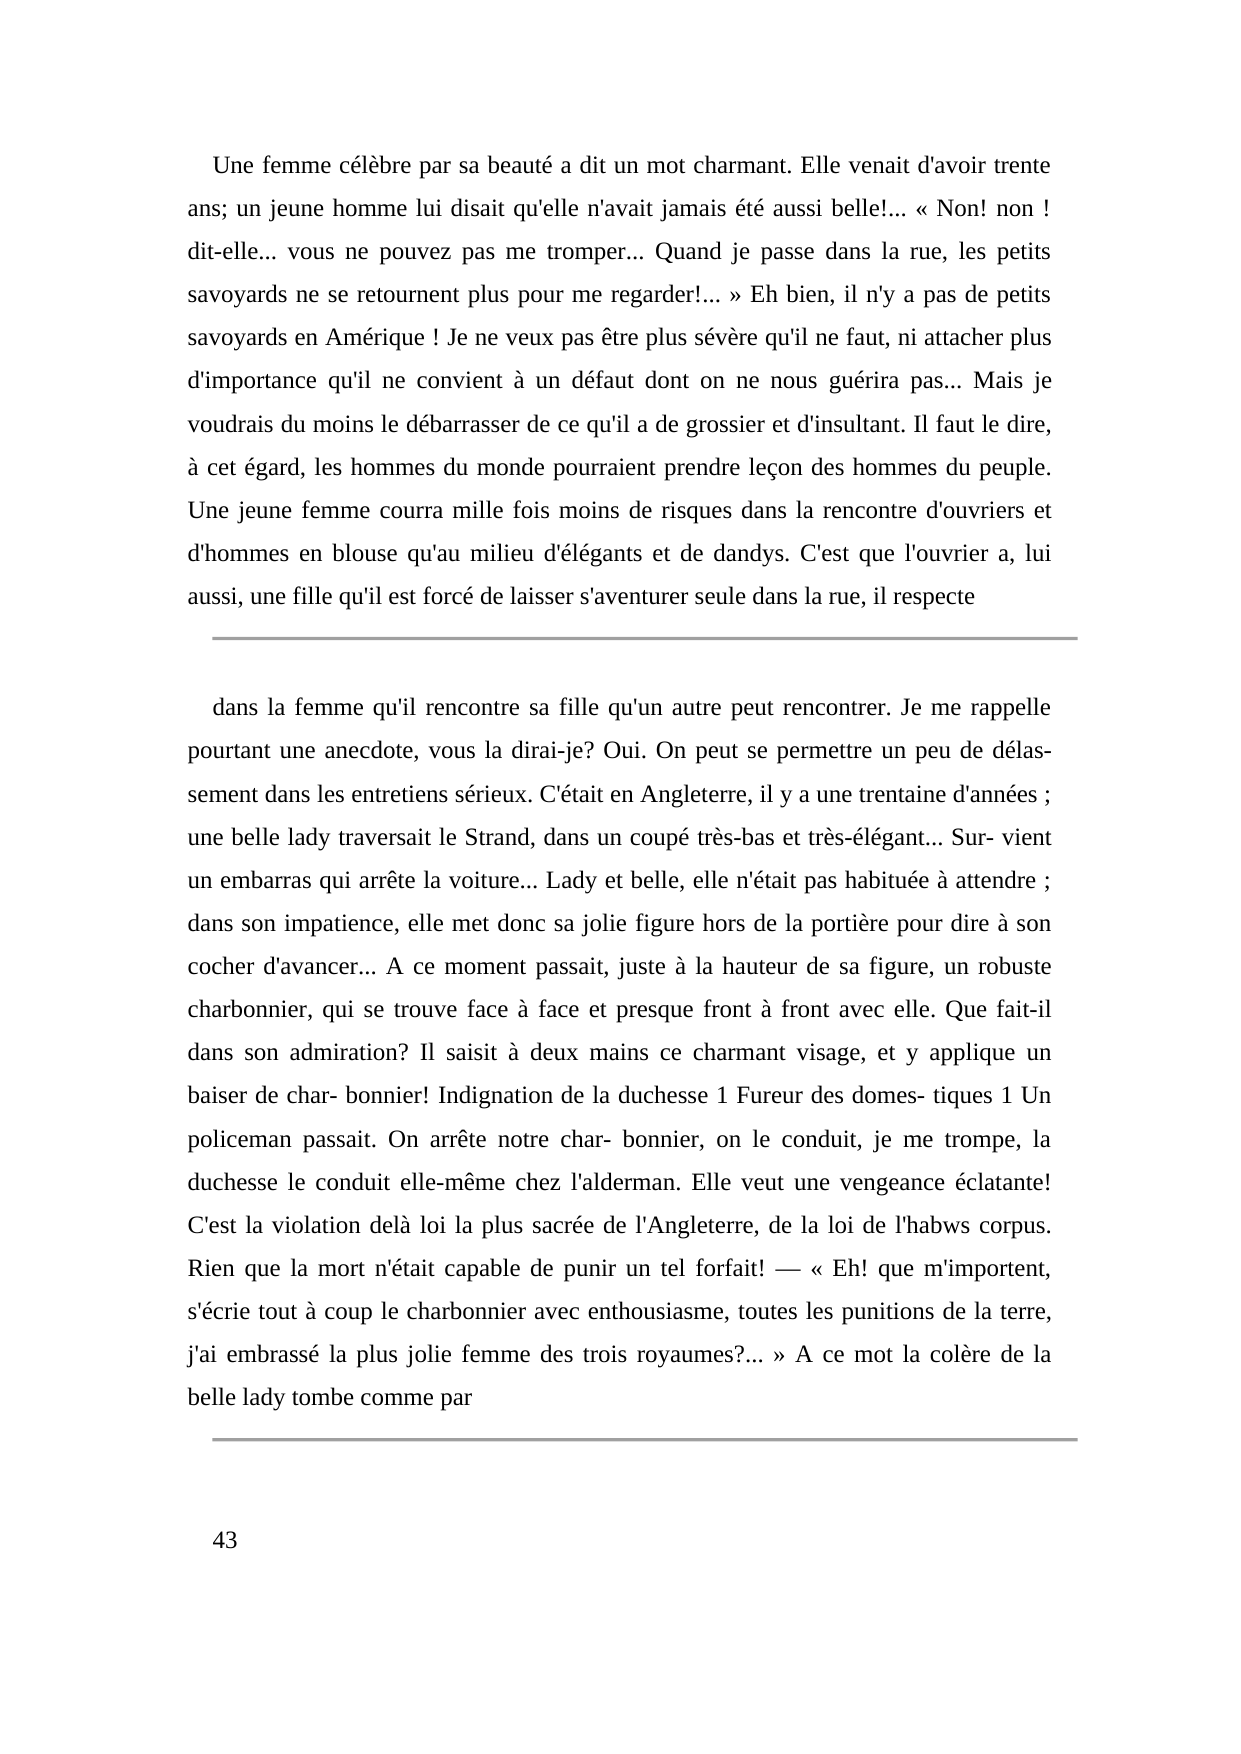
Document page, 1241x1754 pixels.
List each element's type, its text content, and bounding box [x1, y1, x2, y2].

text dans la femme qu'il rencontre sa fille qu'un autre peut rencontrer. Je me rappelle pourtant une anecdote, vous la dirai-je? Oui. On peut se permettre un peu de délas- sement dans les entretiens sérieux. C'était en Angleterre, il y a une trentaine d'années ; une belle lady traversait le Strand, dans un coupé très-bas et très-élégant... Sur- vient un embarras qui arrête la voiture... Lady et belle, elle n'était pas habituée à attendre ; dans son impatience, elle met donc sa jolie figure hors de la portière pour dire à son cocher d'avancer... A ce moment passait, juste à la hauteur de sa figure, un robuste charbonnier, qui se trouve face à face et presque front à front avec elle. Que fait-il dans son admiration? Il saisit à deux mains ce charmant visage, et y applique un baiser de char- bonnier! Indignation de la duchesse 1 Fureur des domes- tiques 1 Un policeman passait. On arrête notre char- bonnier, on le conduit, je me trompe, la duchesse le conduit elle-même chez l'alderman. Elle veut une vengeance éclatante! C'est la violation delà loi la plus sacrée de l'Angleterre, de la loi de l'habws corpus. Rien que la mort n'était capable de punir un tel forfait! — « Eh! que m'importent, s'écrie tout à coup le charbonnier avec enthousiasme, toutes les punitions de la terre, j'ai embrassé la plus jolie femme des trois royaumes?... » A ce mot la colère de la belle lady tombe comme par [187, 692, 1053, 1411]
text Une femme célèbre par sa beauté a dit un mot charmant. Elle venait d'avoir trente ans; un jeune homme lui disait qu'elle n'avait jamais été aussi belle!... « Non! non ! dit-elle... vous ne pouvez pas me tromper... Quand je passe dans la rue, les petits savoyards ne se retournent plus pour me regarder!... » Eh bien, il n'y a pas de petits savoyards en Amérique ! Je ne veux pas être plus sévère qu'il ne faut, ni attacher plus d'importance qu'il ne convient à un défaut dont on ne nous guérira pas... Mais je voudrais du moins le débarrasser de ce qu'il a de grossier et d'insultant. Il faut le dire, à cet égard, les hommes du monde pourraient prendre leçon des hommes du peuple. Une jeune femme courra mille fois moins de risques dans la rencontre d'ouvriers et d'hommes en blouse qu'au milieu d'élégants et de dandys. C'est que l'ouvrier a, lui aussi, une fille qu'il est forcé de laisser s'aventurer seule dans la rue, il respecte [187, 150, 1053, 610]
